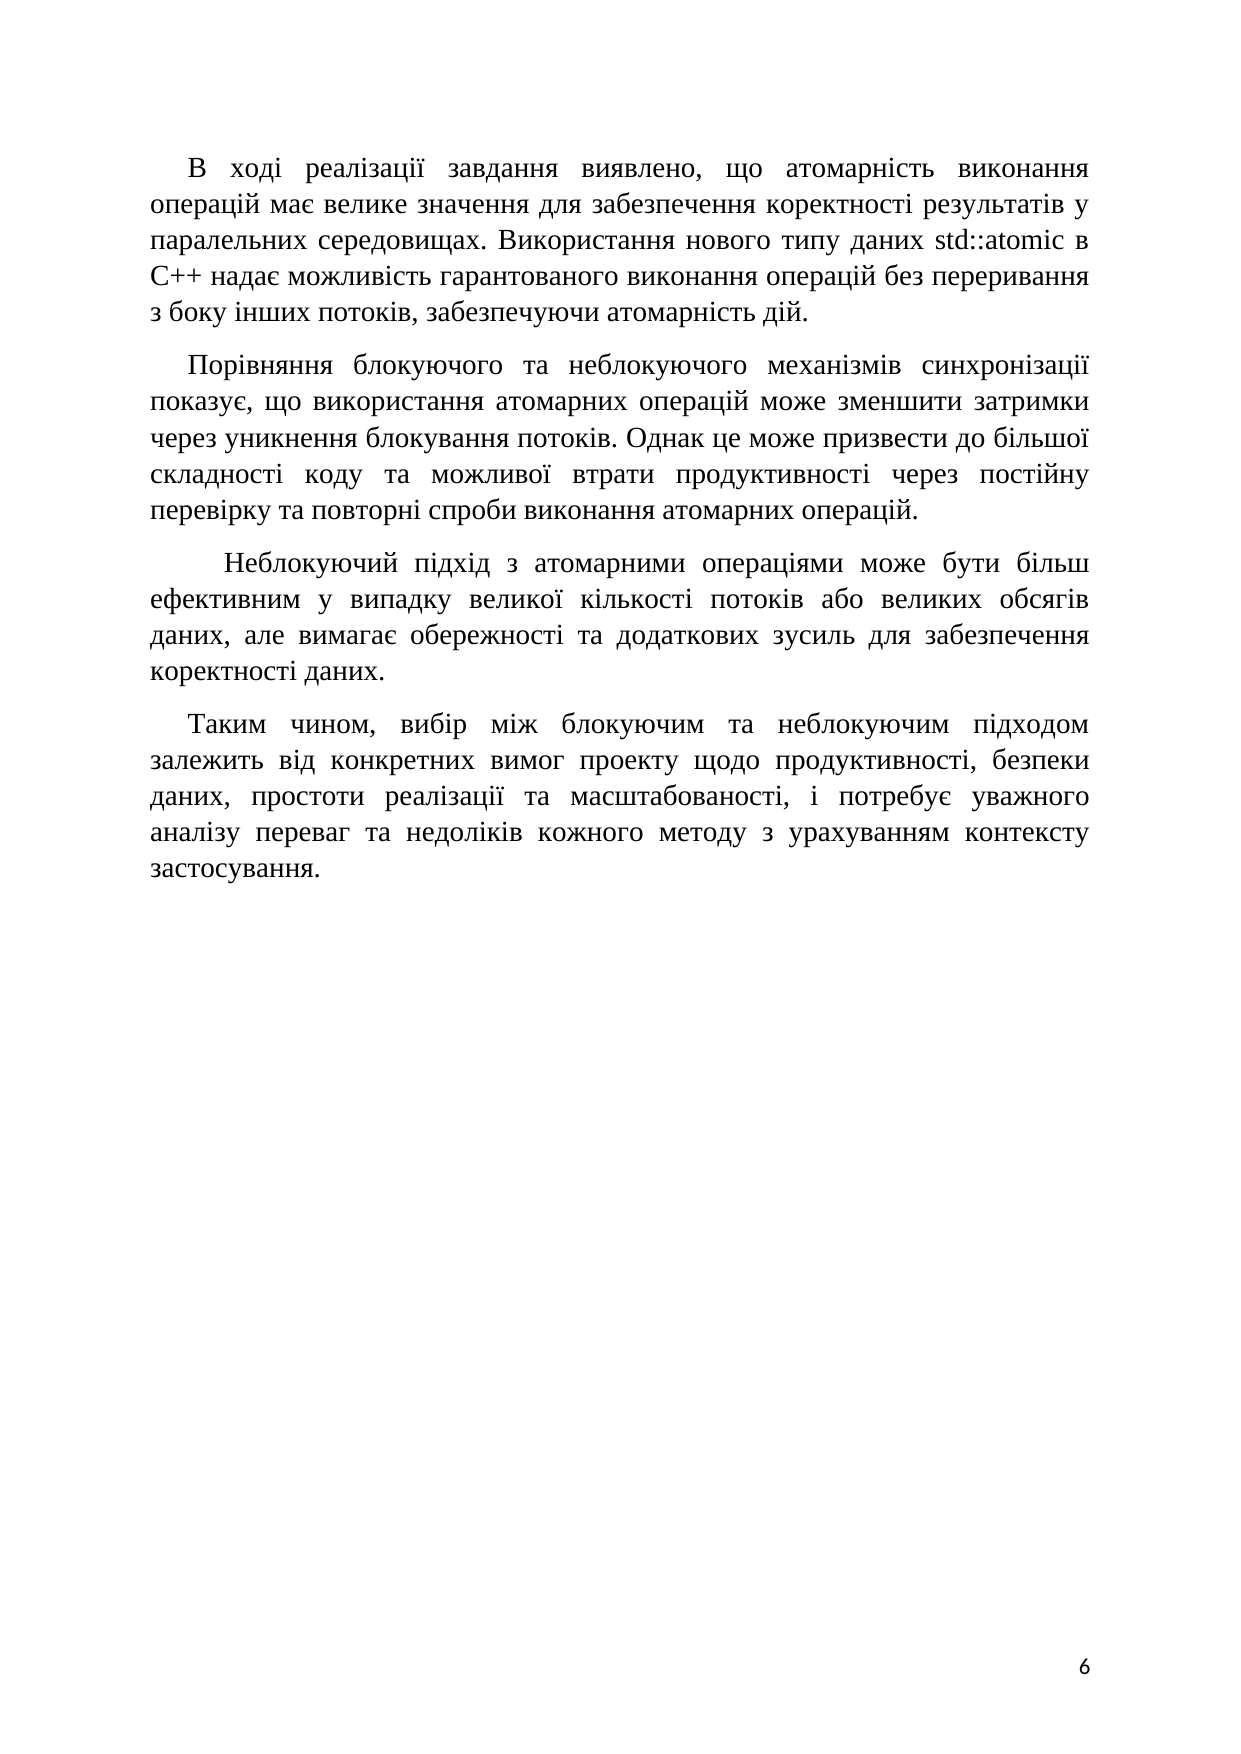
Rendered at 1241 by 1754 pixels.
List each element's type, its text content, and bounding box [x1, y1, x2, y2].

text В ході реалізації завдання виявлено, що атомарність виконання операцій має велике значення для забезпечення коректності результатів у паралельних середовищах. Використання нового типу даних std::atomic в C++ надає можливість гарантованого виконання операцій без переривання з боку інших потоків, забезпечуючи атомарність дій. [150, 150, 1090, 328]
text Порівняння блокуючого та неблокуючого механізмів синхронізації показує, що використання атомарних операцій може зменшити затримки через уникнення блокування потоків. Однак це може призвести до більшої складності коду та можливої втрати продуктивності через постійну перевірку та повторні спроби виконання атомарних операцій. [150, 347, 1090, 526]
text Таким чином, вибір між блокуючим та неблокуючим підходом залежить від конкретних вимог проекту щодо продуктивності, безпеки даних, простоти реалізації та масштабованості, і потребує уважного аналізу переваг та недоліків кожного методу з урахуванням контексту застосування. [150, 706, 1090, 884]
text Неблокуючий підхід з атомарними операціями може бути більш ефективним у випадку великої кількості потоків або великих обсягів даних, але вимагає обережності та додаткових зусиль для забезпечення коректності даних. [150, 545, 1090, 687]
